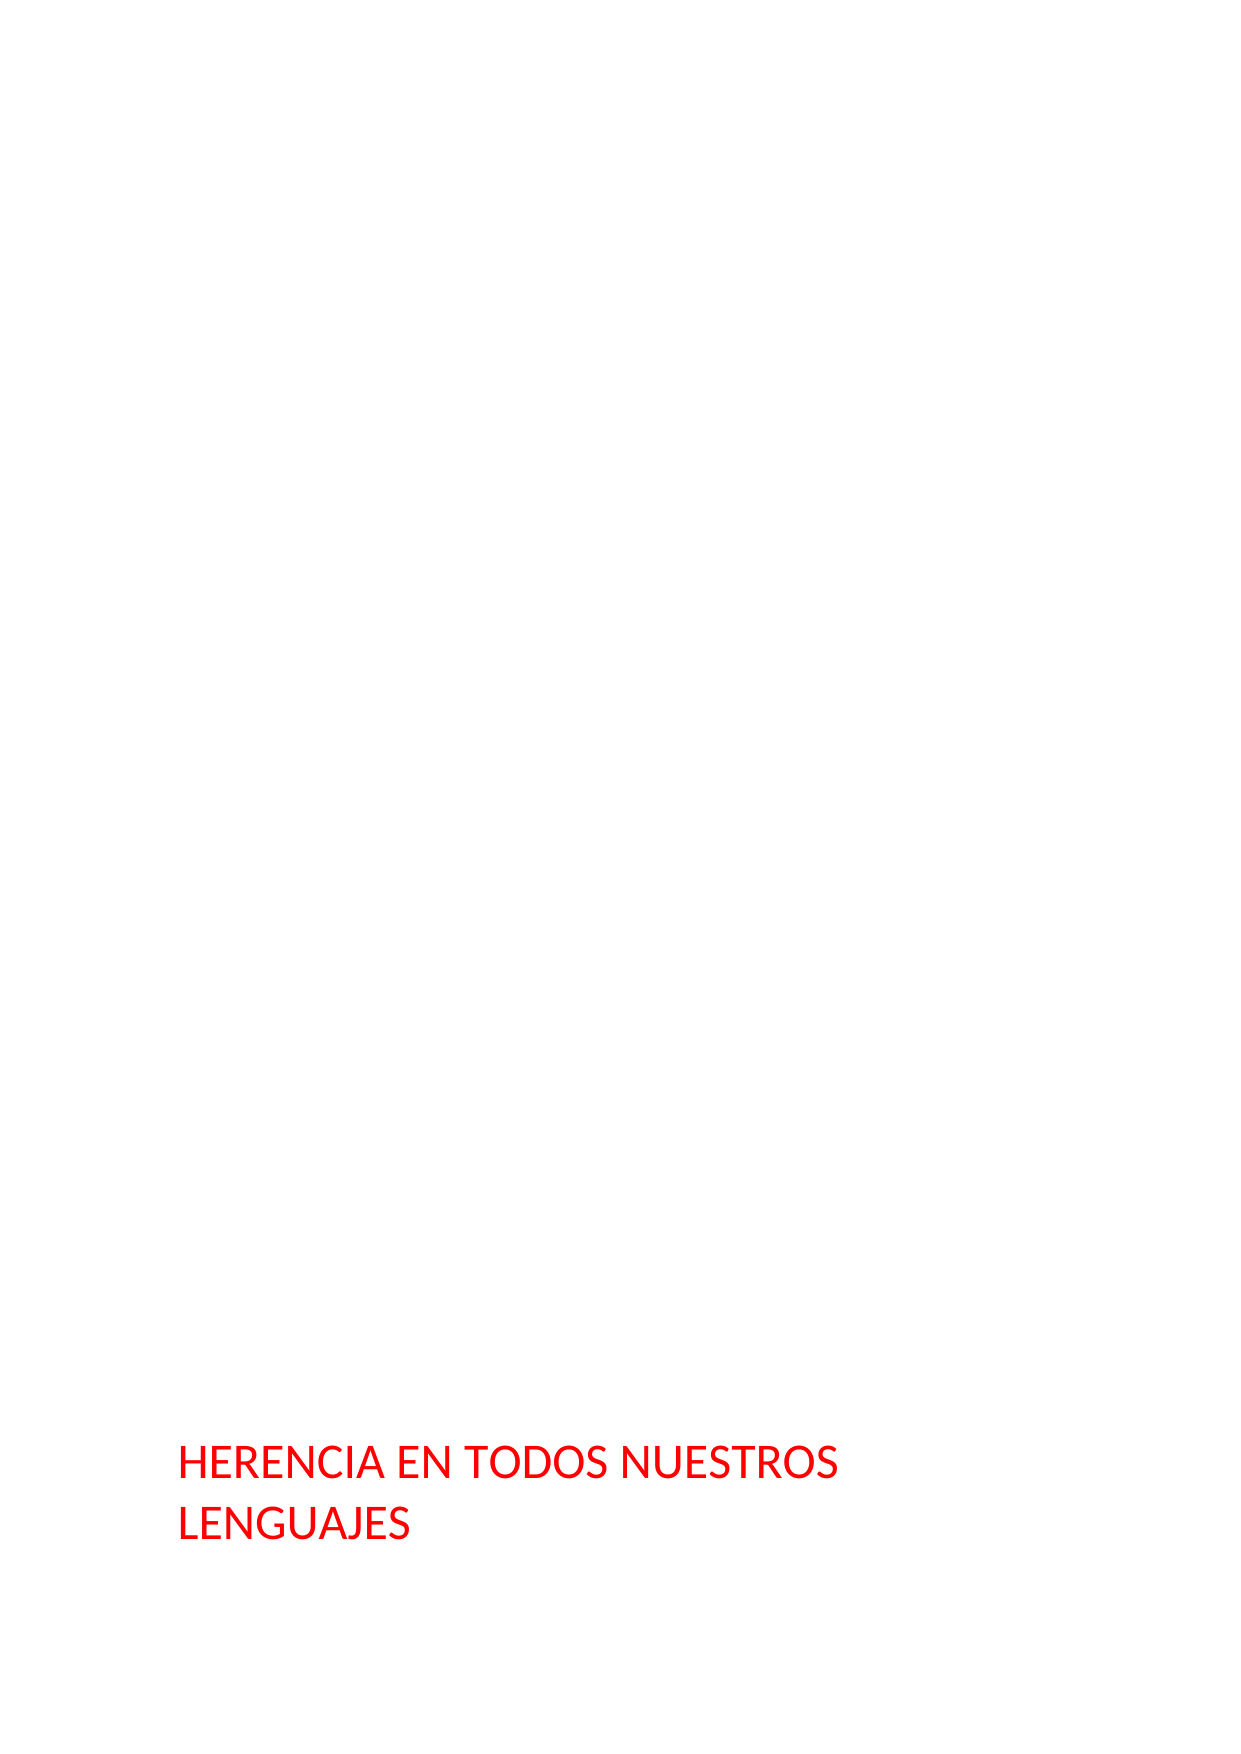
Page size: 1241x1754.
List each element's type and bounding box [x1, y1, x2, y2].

text [177, 148, 1063, 1552]
